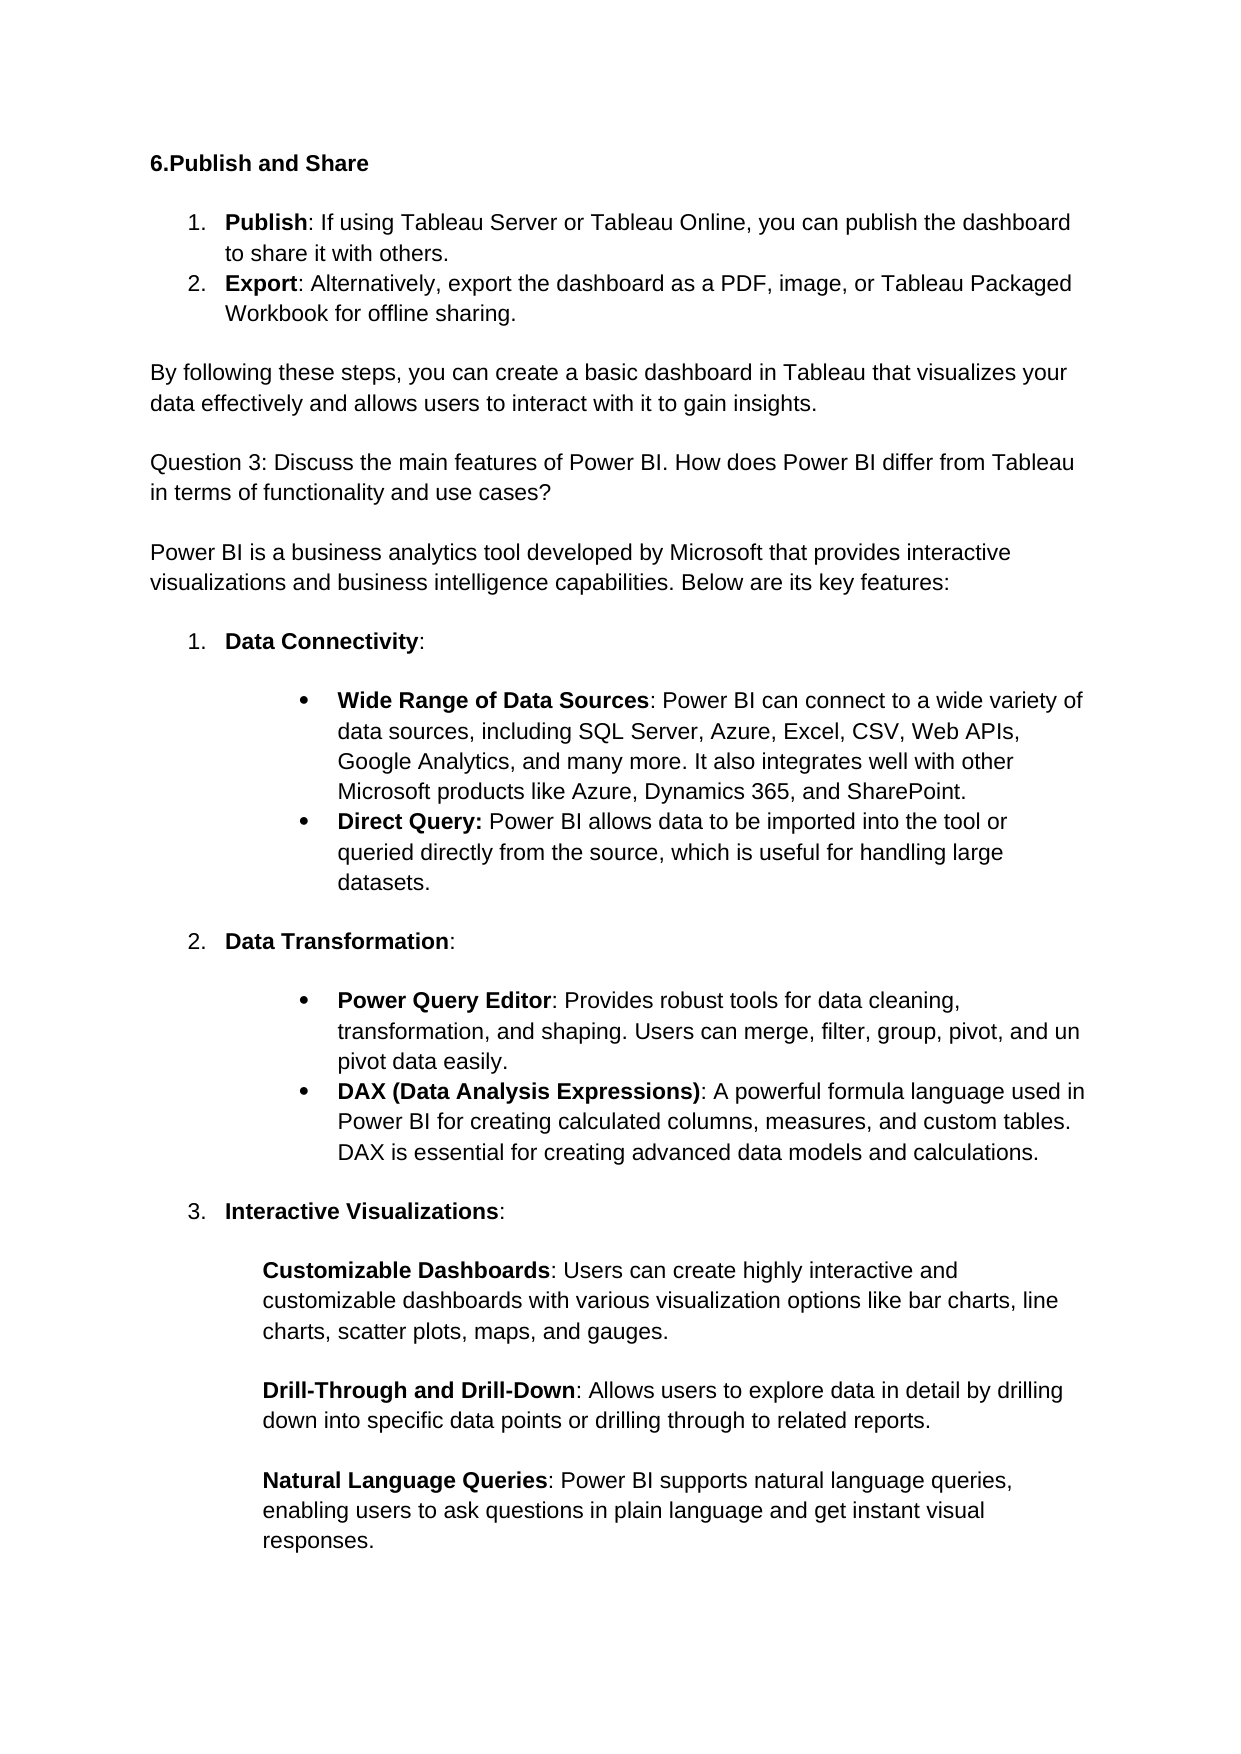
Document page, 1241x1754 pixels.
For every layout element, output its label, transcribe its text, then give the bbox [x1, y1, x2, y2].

list Interactive Visualizations: [187, 1198, 1090, 1224]
text Customizable Dashboards: Users can create highly interactive and customizable dashboards with various visualization options like bar charts, line charts, scatter plots, maps, and gauges. [262, 1257, 1090, 1344]
list DAX (Data Analysis Expressions): A powerful formula language used in Power BI for creating calculated columns, measures, and custom tables. DAX is essential for creating advanced data models and calculations. [300, 1078, 1090, 1165]
list Power Query Editor: Provides robust tools for data cleaning, transformation, and shaping. Users can merge, filter, group, pivot, and un pivot data easily. [300, 987, 1090, 1074]
list Wide Range of Data Sources: Power BI can connect to a wide variety of data sources, including SQL Server, Azure, Excel, CSV, Web APIs, Google Analytics, and many more. It also integrates well with other Microsoft products like Azure, Dynamics 365, and SharePoint. [300, 687, 1090, 804]
list Publish: If using Tableau Server or Tableau Online, you can publish the dashboard to share it with others. [187, 209, 1090, 266]
text By following these steps, you can create a basic dashboard in Tableau that visualizes your data effectively and allows users to interact with it to gain insights. [150, 359, 1090, 416]
list Data Transformation: [187, 928, 1090, 954]
text Power BI is a business analytics tool developed by Microsoft that provides interactive visualizations and business intelligence capabilities. Below are its key features: [150, 538, 1090, 595]
list Direct Query: Power BI allows data to be imported into the tool or queried directly from the source, which is useful for handling large datasets. [300, 808, 1090, 895]
text 6.Publish and Share [150, 150, 1090, 176]
list Export: Alternatively, export the dashboard as a PDF, image, or Tableau Packaged Workbook for offline sharing. [187, 270, 1090, 326]
text Question 3: Discuss the main features of Power BI. How does Power BI differ from Tableau in terms of functionality and use cases? [150, 449, 1090, 506]
text Natural Language Queries: Power BI supports natural language queries, enabling users to ask questions in plain language and get instant visual responses. [262, 1467, 1090, 1553]
text Drill-Through and Drill-Down: Allows users to explore data in detail by drilling down into specific data points or drilling through to related reports. [262, 1377, 1090, 1434]
list Data Connectivity: [187, 628, 1090, 654]
